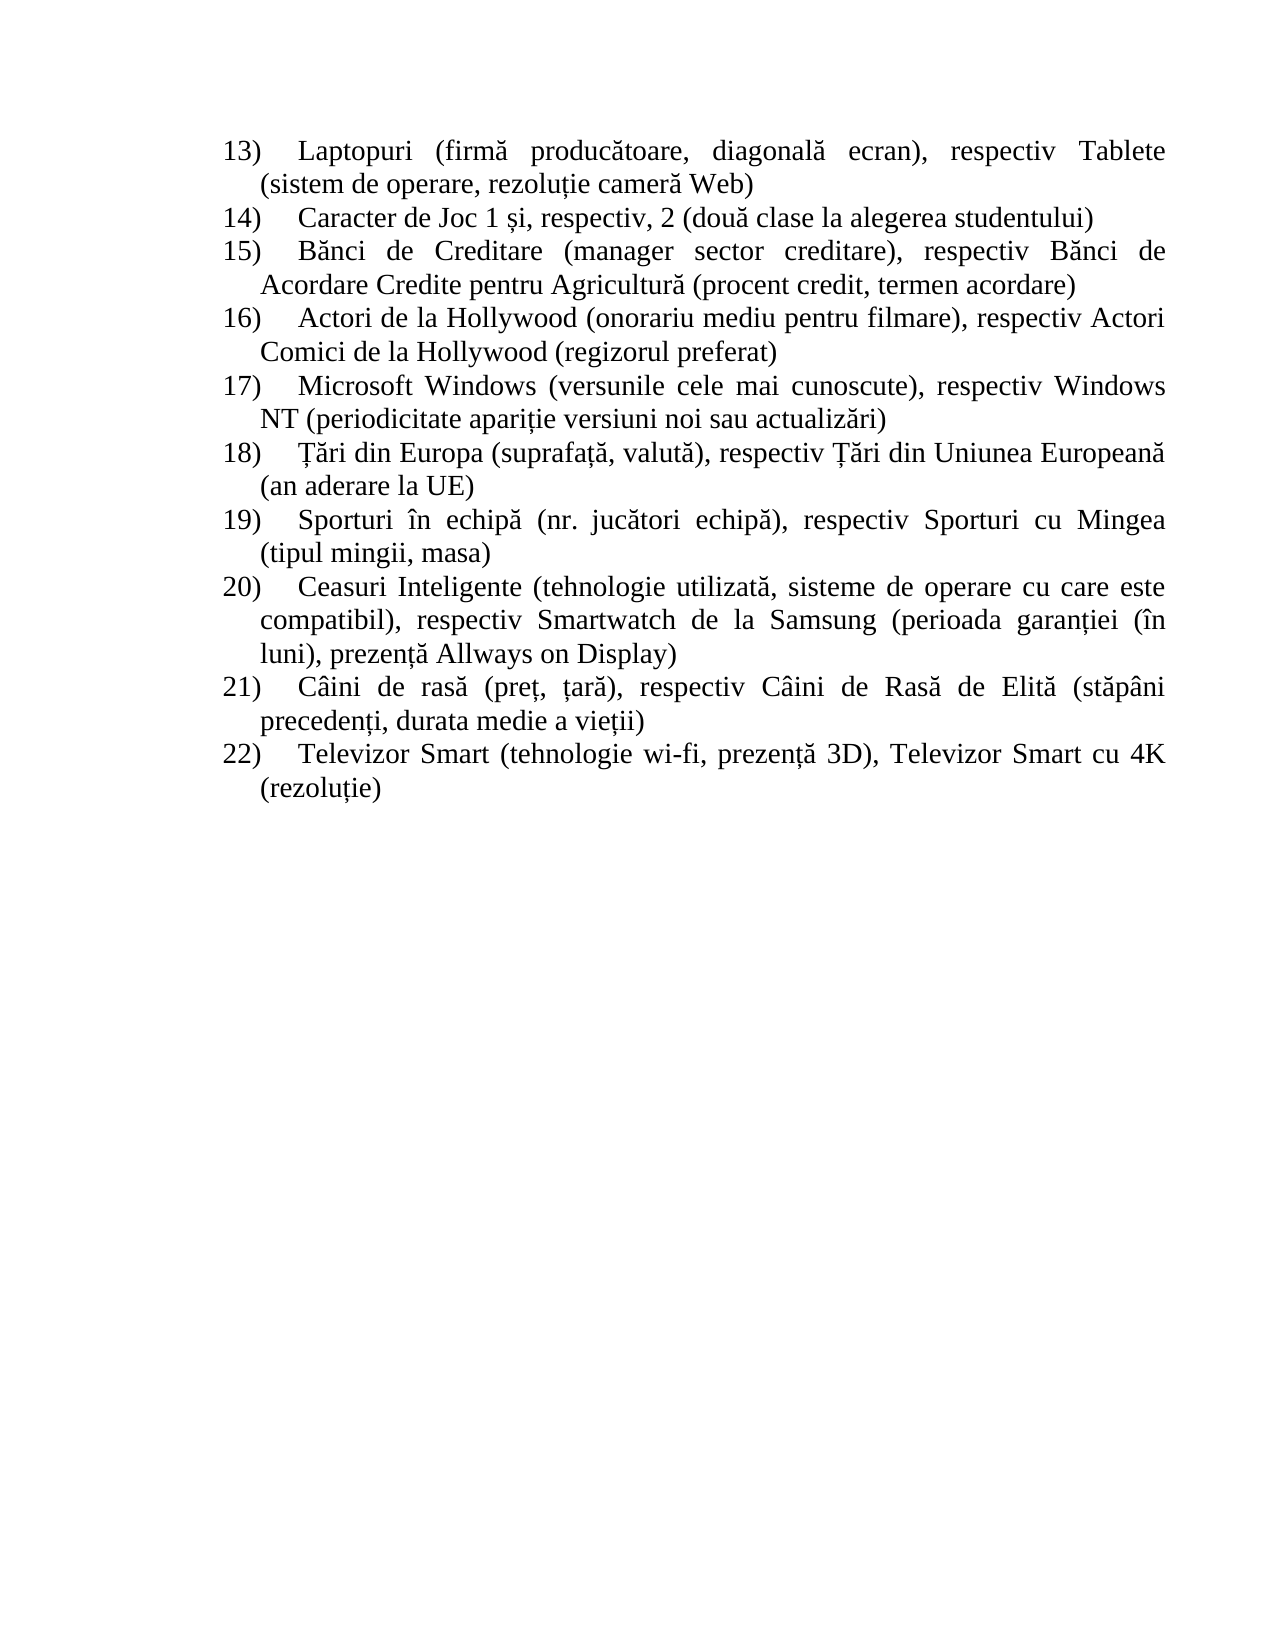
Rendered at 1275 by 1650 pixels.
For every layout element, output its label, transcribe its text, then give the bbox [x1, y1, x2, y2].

list Caracter de Joc 1 și, respectiv, 2 (două clase la alegerea studentului) [222, 200, 1167, 233]
list Actori de la Hollywood (onorariu mediu pentru filmare), respectiv Actori Comici de la Hollywood (regizorul preferat) [222, 301, 1167, 368]
list Țări din Europa (suprafață, valută), respectiv Țări din Uniunea Europeană (an aderare la UE) [222, 435, 1167, 502]
list Laptopuri (firmă producătoare, diagonală ecran), respectiv Tablete (sistem de operare, rezoluție cameră Web) [222, 133, 1167, 200]
list Microsoft Windows (versunile cele mai cunoscute), respectiv Windows NT (periodicitate apariție versiuni noi sau actualizări) [222, 368, 1167, 435]
list Câini de rasă (preț, țară), respectiv Câini de Rasă de Elită (stăpâni precedenți, durata medie a vieții) [222, 669, 1167, 737]
list Sporturi în echipă (nr. jucători echipă), respectiv Sporturi cu Mingea (tipul mingii, masa) [222, 502, 1167, 569]
list Ceasuri Inteligente (tehnologie utilizată, sisteme de operare cu care este compatibil), respectiv Smartwatch de la Samsung (perioada garanției (în luni), prezență Allways on Display) [222, 569, 1167, 669]
list Televizor Smart (tehnologie wi-fi, prezență 3D), Televizor Smart cu 4K (rezoluție) [222, 737, 1167, 804]
list Bănci de Creditare (manager sector creditare), respectiv Bănci de Acordare Credite pentru Agricultură (procent credit, termen acordare) [222, 233, 1167, 301]
